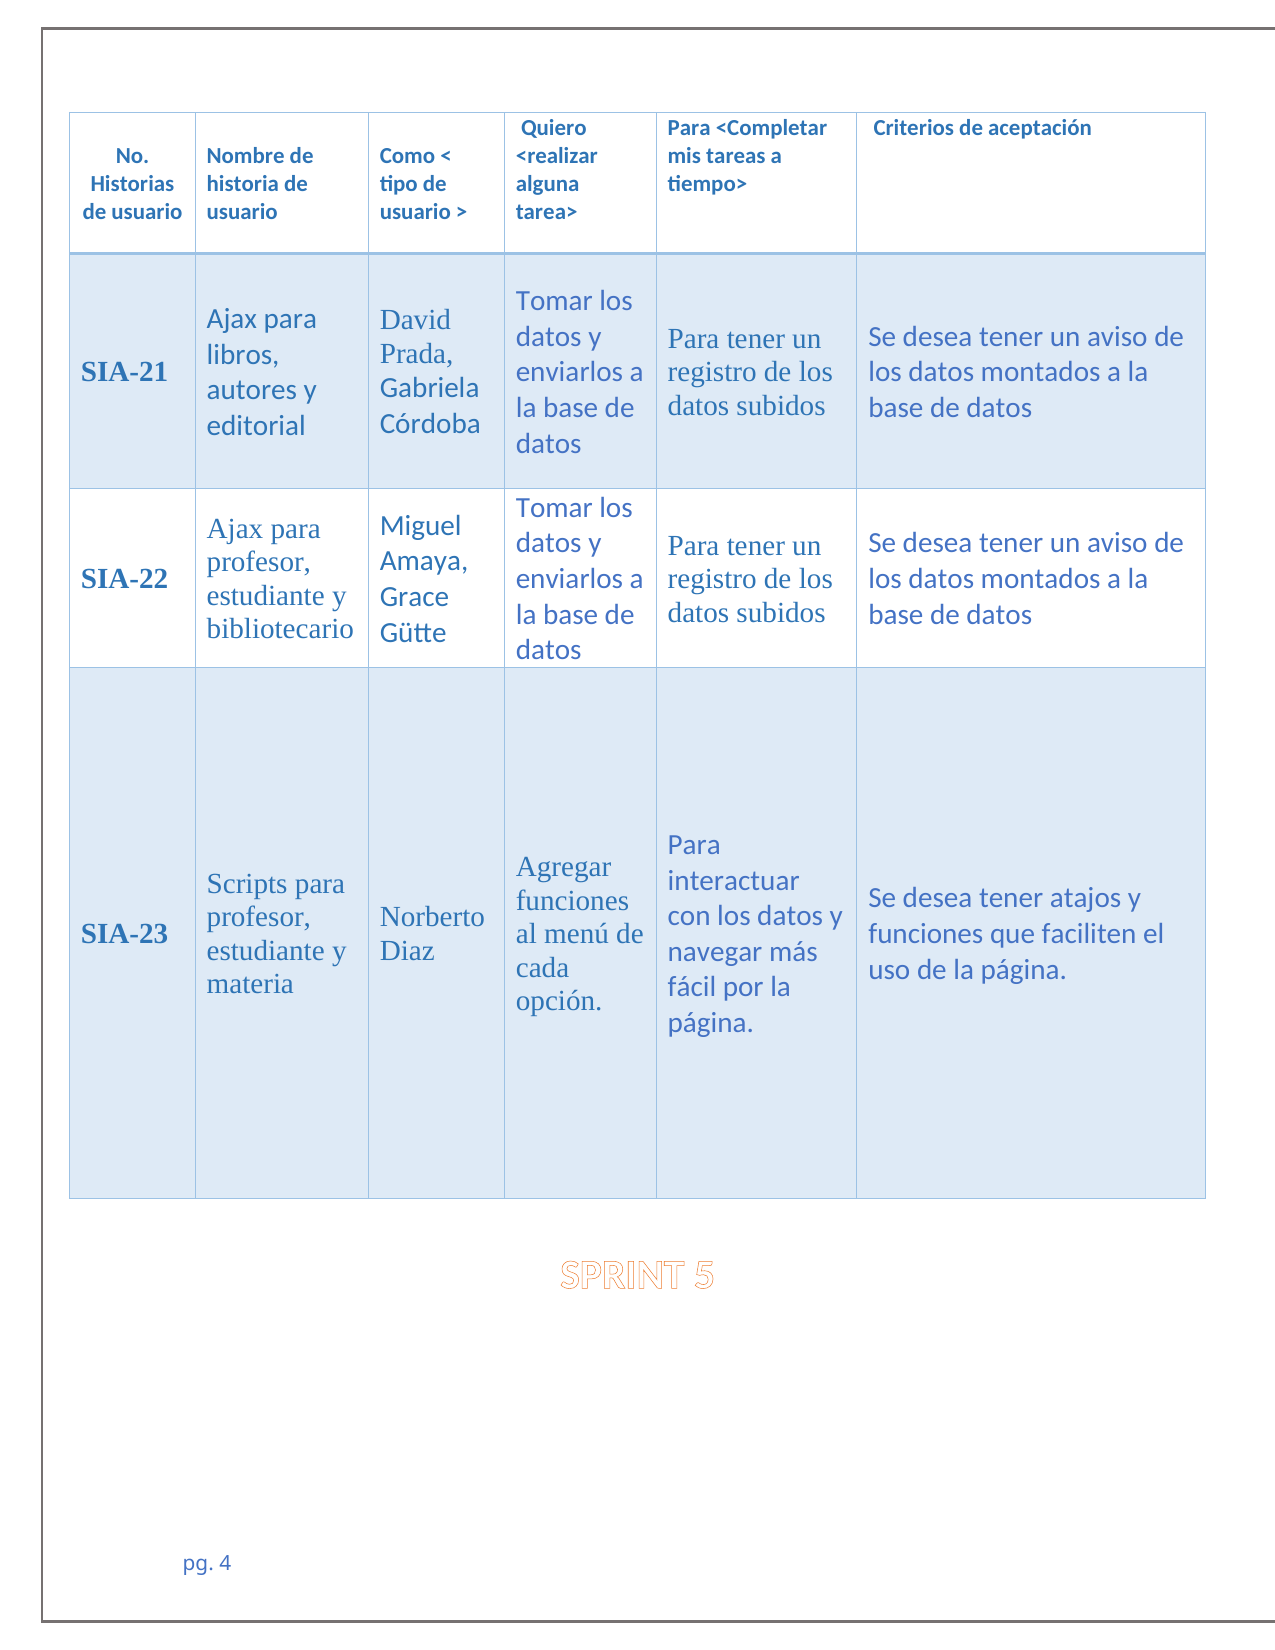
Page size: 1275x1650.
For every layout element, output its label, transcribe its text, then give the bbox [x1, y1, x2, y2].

table_cell SIA-23 [70, 668, 195, 1198]
table_header Criterios de aceptación [857, 113, 1205, 252]
table_cell SIA-22 [70, 489, 195, 667]
table_cell Scripts para profesor, estudiante y materia [196, 668, 368, 1198]
table_cell Tomar los datos y enviarlos a la base de datos [505, 255, 656, 488]
text SPRINT 5 [177, 1248, 1098, 1299]
table_header No. Historias de usuario [70, 113, 195, 252]
table_cell Tomar los datos y enviarlos a la base de datos [505, 489, 656, 667]
table_cell Se desea tener un aviso de los datos montados a la base de datos [857, 255, 1205, 488]
table_cell Para interactuar con los datos y navegar más fácil por la página. [657, 668, 856, 1198]
table_cell SIA-21 [70, 255, 195, 488]
table_header Quiero <realizar alguna tarea> [505, 113, 656, 252]
table_header Como < tipo de usuario > [369, 113, 504, 252]
table_cell Norberto Diaz [369, 668, 504, 1198]
table_cell Agregar funciones al menú de cada opción. [505, 668, 656, 1198]
table_cell Ajax para profesor, estudiante y bibliotecario [196, 489, 368, 667]
table_cell Miguel Amaya, Grace Gütte [369, 489, 504, 667]
table_cell Se desea tener atajos y funciones que faciliten el uso de la página. [857, 668, 1205, 1198]
table_cell Para tener un registro de los datos subidos [657, 489, 856, 667]
table_cell David Prada, Gabriela Córdoba [369, 255, 504, 488]
table_cell Ajax para libros, autores y editorial [196, 255, 368, 488]
table_cell Se desea tener un aviso de los datos montados a la base de datos [857, 489, 1205, 667]
table_header Para <Completar mis tareas a tiempo> [657, 113, 856, 252]
table_header Nombre de historia de usuario [196, 113, 368, 252]
table_cell Para tener un registro de los datos subidos [657, 255, 856, 488]
